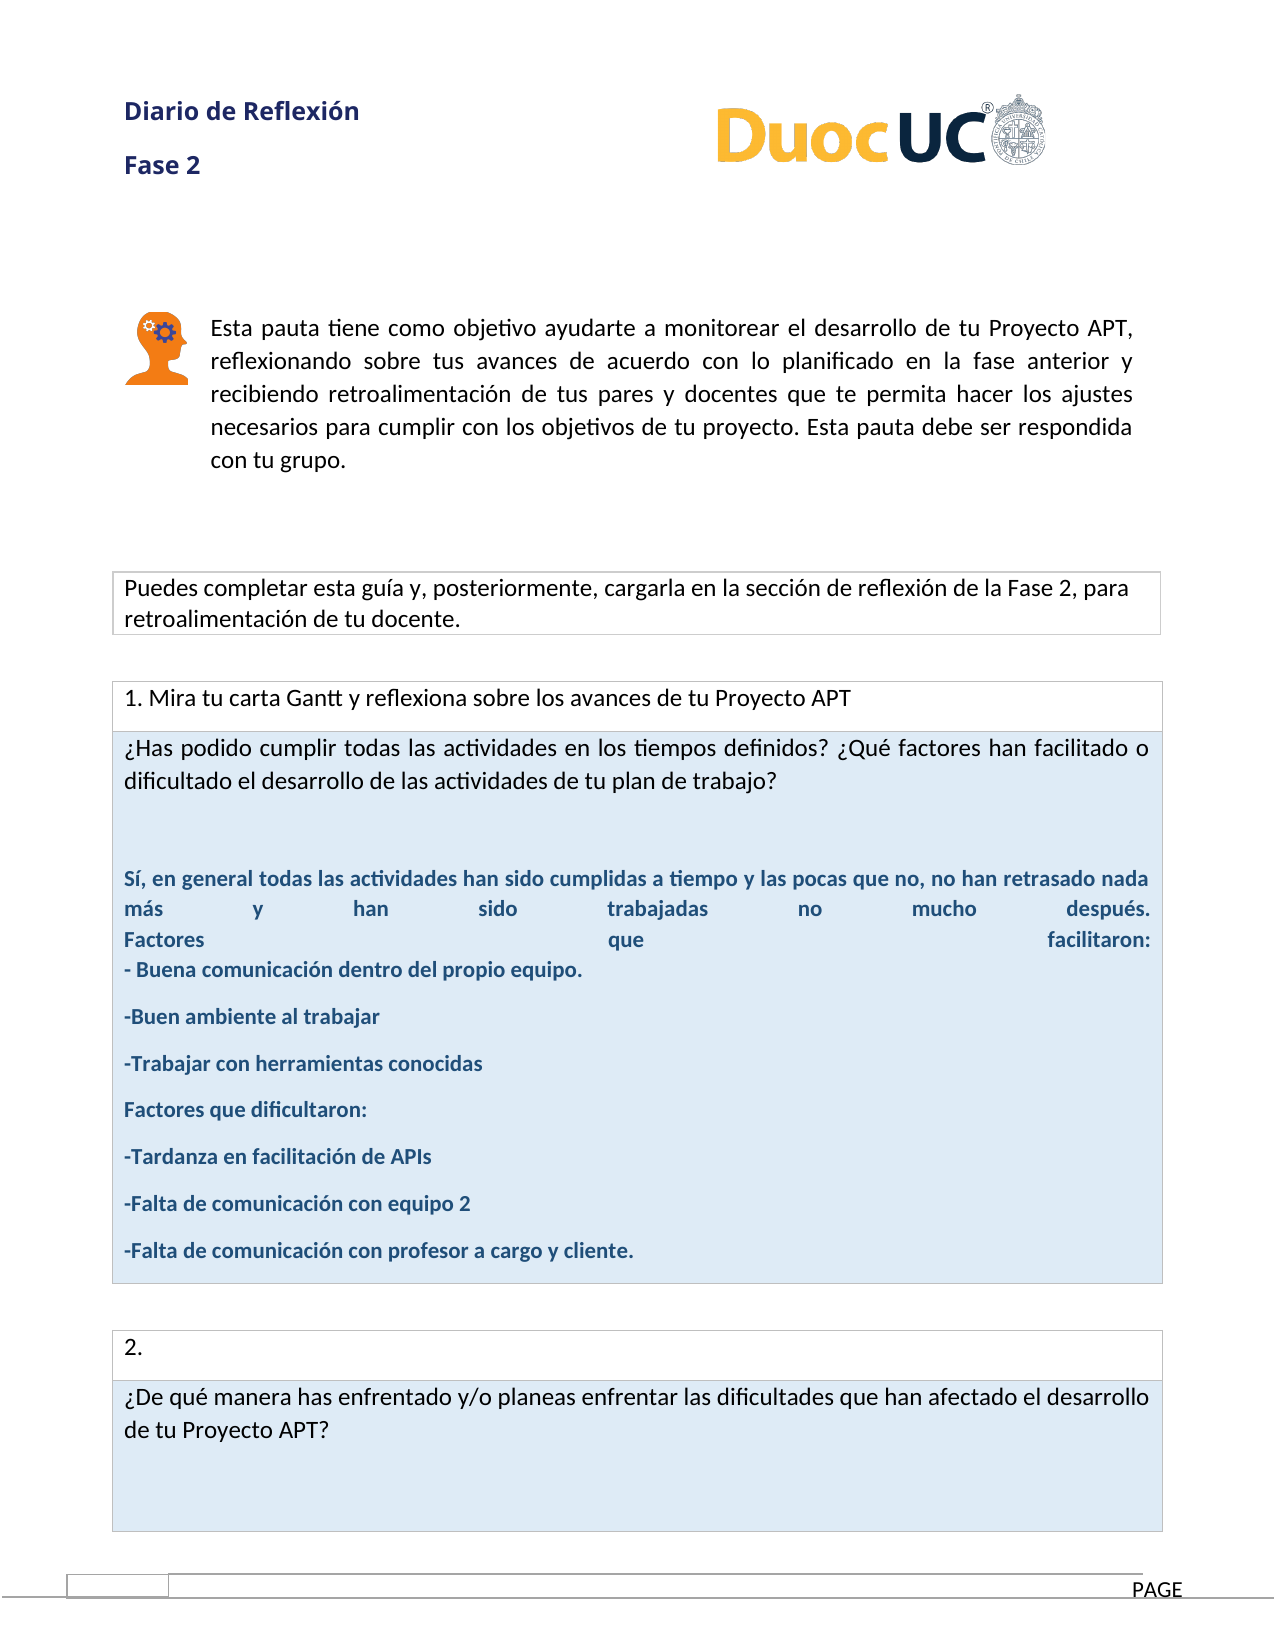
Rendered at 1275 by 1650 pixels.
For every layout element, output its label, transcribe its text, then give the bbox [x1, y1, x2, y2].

table_header 2. [113, 1331, 1162, 1380]
table_cell ¿Has podido cumplir todas las actividades en los tiempos definidos? ¿Qué factores han facilitado o dificultado el desarrollo de las actividades de tu plan de trabajo? Sí, en general todas las actividades han sido cumplidas a tiempo y las pocas que no, no han retrasado nada más y han sido trabajadas no mucho después. Factores que facilitaron: - Buena comunicación dentro del propio equipo. -Buen ambiente al trabajar -Trabajar con herramientas conocidas Factores que dificultaron: -Tardanza en facilitación de APIs -Falta de comunicación con equipo 2 -Falta de comunicación con profesor a cargo y cliente. [113, 732, 1162, 1283]
table_header [112, 312, 199, 541]
table_header 1. Mira tu carta Gantt y reflexiona sobre los avances de tu Proyecto APT [113, 682, 1162, 731]
picture [717, 94, 1046, 165]
table_header Esta pauta tiene como objetivo ayudarte a monitorear el desarrollo de tu Proyecto APT, reflexionando sobre tus avances de acuerdo con lo planificado en la fase anterior y recibiendo retroalimentación de tus pares y docentes que te permita hacer los ajustes necesarios para cumplir con los objetivos de tu proyecto. Esta pauta debe ser respondida con tu grupo. [199, 312, 1146, 541]
picture [123, 312, 188, 385]
table_header Puedes completar esta guía y, posteriormente, cargarla en la sección de reflexión de la Fase 2, para retroalimentación de tu docente. [114, 573, 1160, 634]
